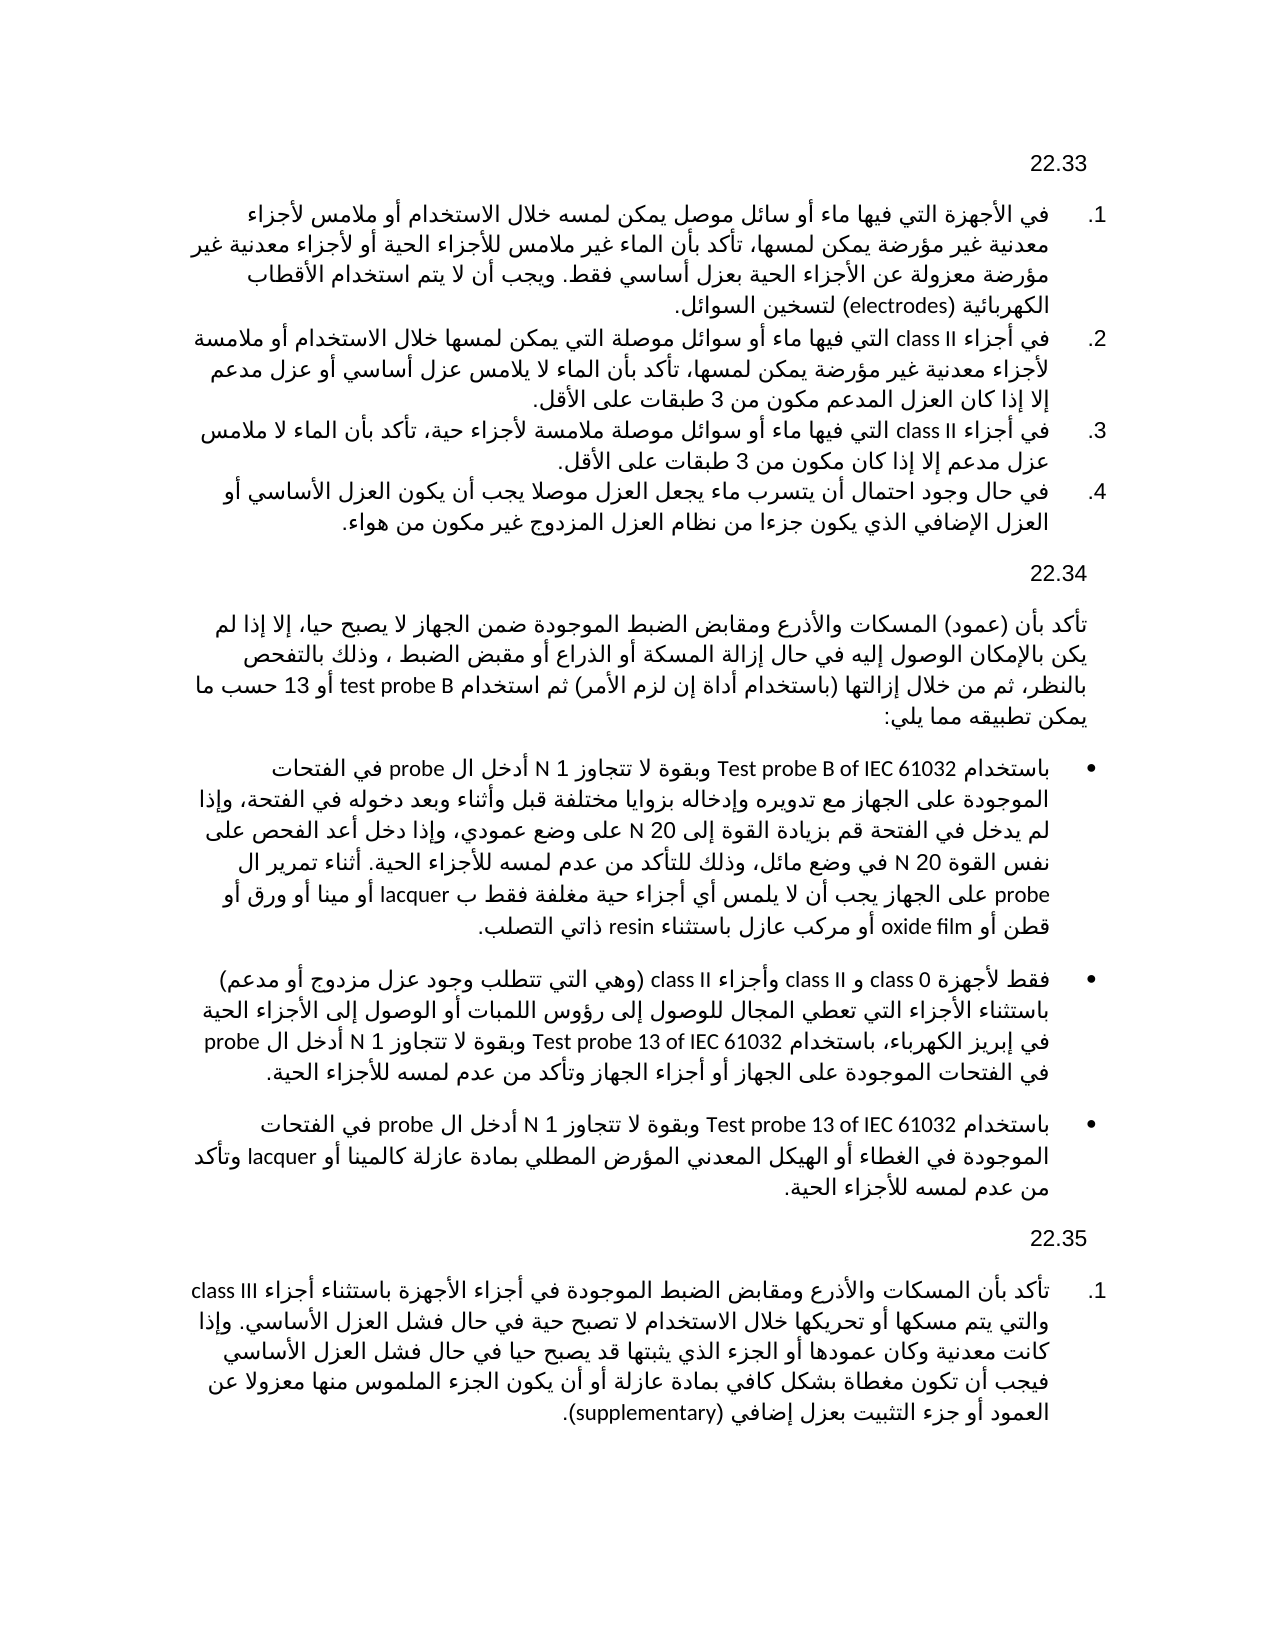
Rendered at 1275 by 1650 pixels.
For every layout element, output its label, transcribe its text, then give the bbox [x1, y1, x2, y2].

list باستخدام Test probe 13 of IEC 61032 وبقوة لا تتجاوز 1 N أدخل ال probe في الفتحات الموجودة في الغطاء أو الهيكل المعدني المؤرض المطلي بمادة عازلة كالمينا أو lacquer وتأكد من عدم لمسه للأجزاء الحية. [187, 1110, 1087, 1200]
text تأكد بأن (عمود) المسكات والأذرع ومقابض الضبط الموجودة ضمن الجهاز لا يصبح حيا، إلا إذا لم يكن بالإمكان الوصول إليه في حال إزالة المسكة أو الذراع أو مقبض الضبط ، وذلك بالتفحص بالنظر، ثم من خلال إزالتها (باستخدام أداة إن لزم الأمر) ثم استخدام test probe B أو 13 حسب ما يمكن تطبيقه مما يلي: [187, 611, 1087, 729]
list باستخدام Test probe B of IEC 61032 وبقوة لا تتجاوز 1 N أدخل ال probe في الفتحات الموجودة على الجهاز مع تدويره وإدخاله بزوايا مختلفة قبل وأثناء وبعد دخوله في الفتحة، وإذا لم يدخل في الفتحة قم بزيادة القوة إلى 20 N على وضع عمودي، وإذا دخل أعد الفحص على نفس القوة 20 N في وضع مائل، وذلك للتأكد من عدم لمسه للأجزاء الحية. أثناء تمرير ال probe على الجهاز يجب أن لا يلمس أي أجزاء حية مغلفة فقط ب lacquer أو مينا أو ورق أو قطن أو oxide film أو مركب عازل باستثناء resin ذاتي التصلب. [187, 754, 1087, 940]
text 22.35 [187, 1225, 1087, 1251]
text 22.34 [187, 559, 1087, 586]
list في الأجهزة التي فيها ماء أو سائل موصل يمكن لمسه خلال الاستخدام أو ملامس لأجزاء معدنية غير مؤرضة يمكن لمسها، تأكد بأن الماء غير ملامس للأجزاء الحية أو لأجزاء معدنية غير مؤرضة معزولة عن الأجزاء الحية بعزل أساسي فقط. ويجب أن لا يتم استخدام الأقطاب الكهربائية (electrodes) لتسخين السوائل. [187, 201, 1087, 320]
list فقط لأجهزة class 0 و class II وأجزاء class II (وهي التي تتطلب وجود عزل مزدوج أو مدعم) باستثناء الأجزاء التي تعطي المجال للوصول إلى رؤوس اللمبات أو الوصول إلى الأجزاء الحية في إبريز الكهرباء، باستخدام Test probe 13 of IEC 61032 وبقوة لا تتجاوز 1 N أدخل ال probe في الفتحات الموجودة على الجهاز أو أجزاء الجهاز وتأكد من عدم لمسه للأجزاء الحية. [187, 965, 1087, 1085]
list في حال وجود احتمال أن يتسرب ماء يجعل العزل موصلا يجب أن يكون العزل الأساسي أو العزل الإضافي الذي يكون جزءا من نظام العزل المزدوج غير مكون من هواء. [187, 478, 1087, 535]
text 22.33 [187, 150, 1087, 176]
list في أجزاء class II التي فيها ماء أو سوائل موصلة ملامسة لأجزاء حية، تأكد بأن الماء لا ملامس عزل مدعم إلا إذا كان مكون من 3 طبقات على الأقل. [187, 416, 1087, 474]
list تأكد بأن المسكات والأذرع ومقابض الضبط الموجودة في أجزاء الأجهزة باستثناء أجزاء class III والتي يتم مسكها أو تحريكها خلال الاستخدام لا تصبح حية في حال فشل العزل الأساسي. وإذا كانت معدنية وكان عمودها أو الجزء الذي يثبتها قد يصبح حيا في حال فشل العزل الأساسي فيجب أن تكون مغطاة بشكل كافي بمادة عازلة أو أن يكون الجزء الملموس منها معزولا عن العمود أو جزء التثبيت بعزل إضافي (supplementary). [187, 1276, 1087, 1426]
list في أجزاء class II التي فيها ماء أو سوائل موصلة التي يمكن لمسها خلال الاستخدام أو ملامسة لأجزاء معدنية غير مؤرضة يمكن لمسها، تأكد بأن الماء لا يلامس عزل أساسي أو عزل مدعم إلا إذا كان العزل المدعم مكون من 3 طبقات على الأقل. [187, 324, 1087, 412]
